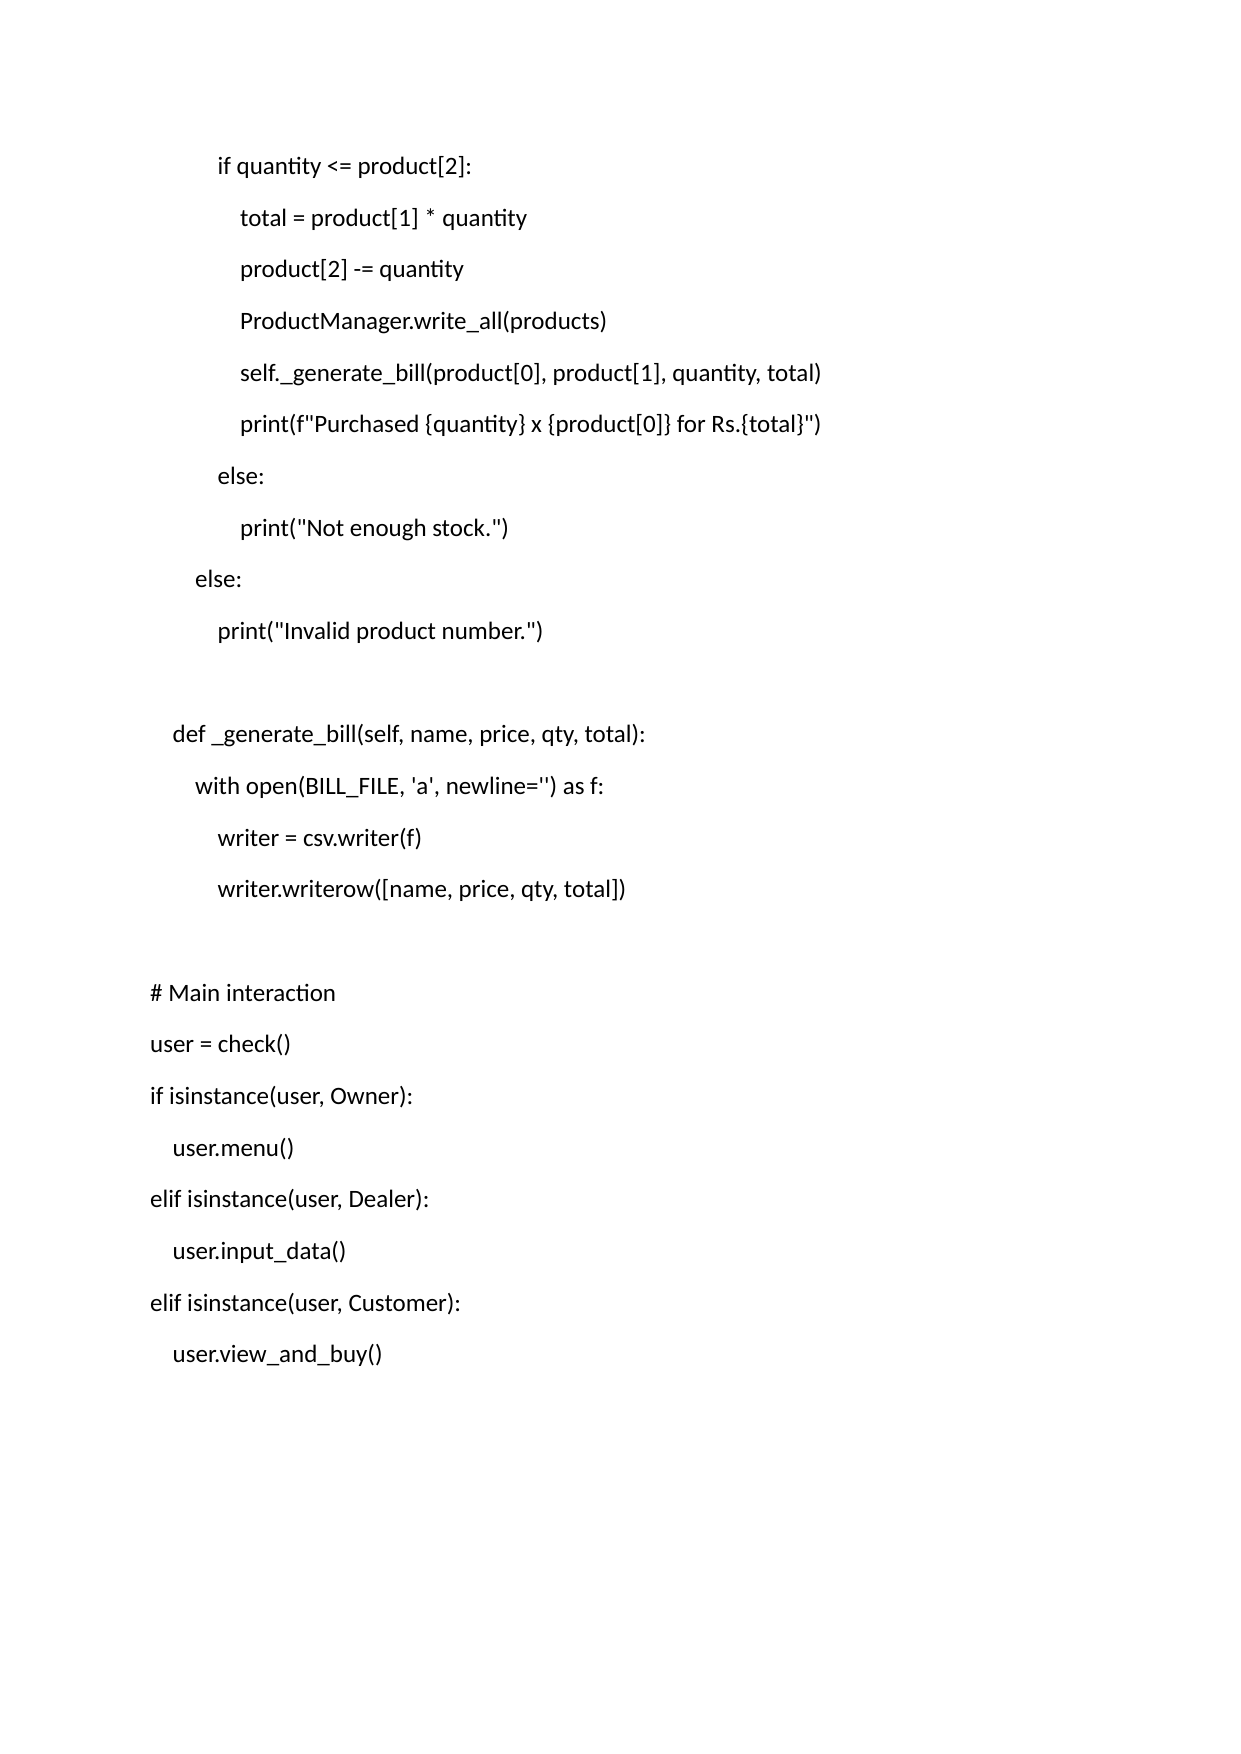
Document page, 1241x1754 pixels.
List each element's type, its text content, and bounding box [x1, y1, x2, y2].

text user = check() [150, 1028, 1090, 1059]
text writer = csv.writer(f) [150, 822, 1090, 852]
text writer.writerow([name, price, qty, total]) [150, 873, 1090, 904]
text if isinstance(user, Owner): [150, 1080, 1090, 1111]
text with open(BILL_FILE, 'a', newline='') as f: [150, 770, 1090, 801]
text elif isinstance(user, Dealer): [150, 1183, 1090, 1214]
text product[2] -= quantity [150, 253, 1090, 284]
text total = product[1] * quantity [150, 202, 1090, 232]
text self._generate_bill(product[0], product[1], quantity, total) [150, 357, 1090, 387]
text # Main interaction [150, 977, 1090, 1007]
text print("Not enough stock.") [150, 512, 1090, 542]
text user.menu() [150, 1132, 1090, 1162]
text else: [150, 563, 1090, 594]
text print(f"Purchased {quantity} x {product[0]} for Rs.{total}") [150, 408, 1090, 439]
text print("Invalid product number.") [150, 615, 1090, 646]
text user.view_and_buy() [150, 1338, 1090, 1369]
text elif isinstance(user, Customer): [150, 1287, 1090, 1317]
text ProductManager.write_all(products) [150, 305, 1090, 336]
text def _generate_bill(self, name, price, qty, total): [150, 718, 1090, 749]
text if quantity <= product[2]: [150, 150, 1090, 181]
text user.input_data() [150, 1235, 1090, 1266]
text else: [150, 460, 1090, 491]
